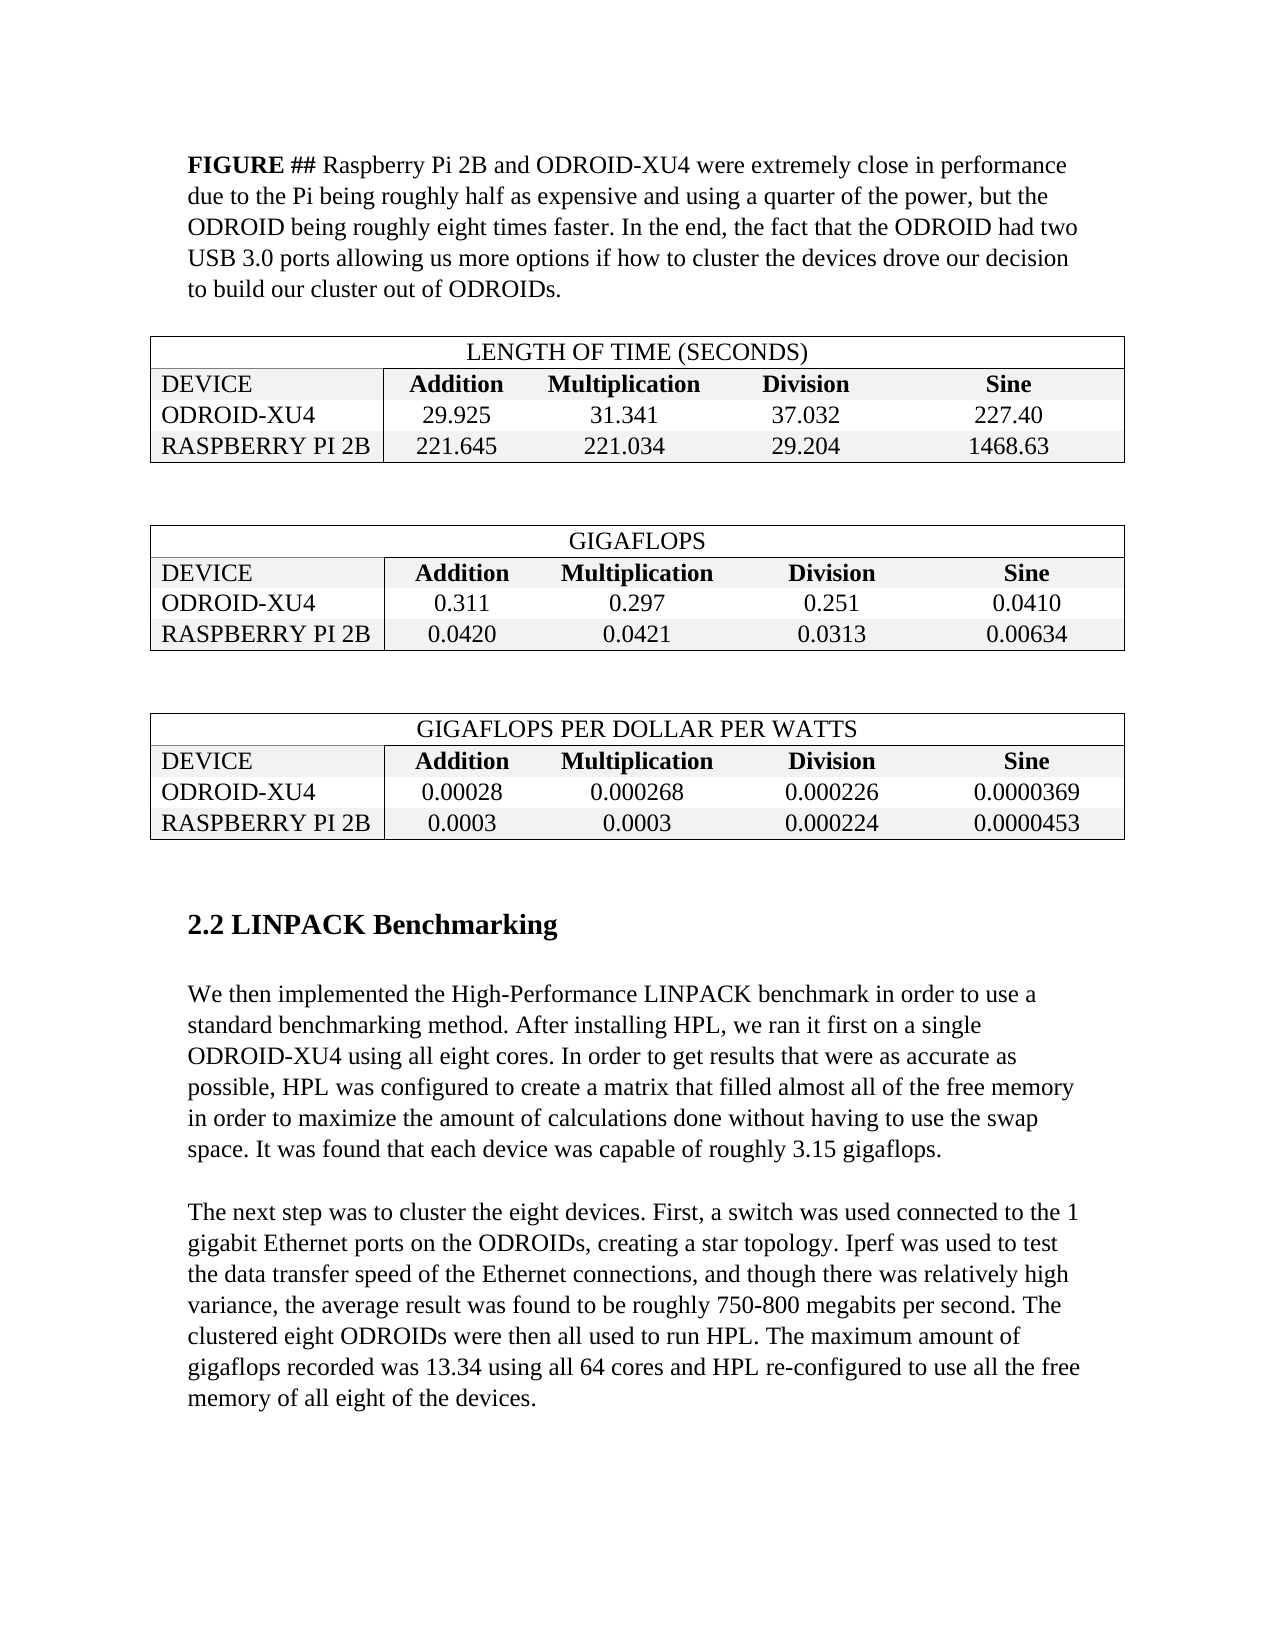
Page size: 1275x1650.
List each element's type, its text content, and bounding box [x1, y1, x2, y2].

table_cell 1468.63 [893, 431, 1124, 462]
text We then implemented the High-Performance LINPACK benchmark in order to use a standard benchmarking method. After installing HPL, we ran it first on a single ODROID-XU4 using all eight cores. In order to get results that were as accurate as possible, HPL was configured to create a matrix that filled almost all of the free memory in order to maximize the amount of calculations done without having to use the swap space. It was found that each device was capable of roughly 3.15 gigaflops. [187, 979, 1087, 1163]
table_cell Multiplication [540, 746, 735, 777]
table_cell 0.0420 [385, 619, 540, 650]
table_cell 221.645 [384, 431, 529, 462]
table_cell 29.204 [719, 431, 893, 462]
table_cell 227.40 [893, 400, 1124, 431]
table_cell 0.0000453 [929, 808, 1124, 839]
table_header Gigaflops [151, 526, 1124, 557]
table_cell Device [151, 558, 384, 588]
text 2.2 LINPACK Benchmarking [187, 907, 1087, 941]
table_cell ODROID-XU4 [151, 400, 383, 431]
table_cell Addition [384, 369, 529, 400]
table_cell 0.0000369 [929, 777, 1124, 808]
table_cell Addition [385, 558, 540, 588]
table_cell 0.00634 [929, 619, 1124, 650]
table_cell 221.034 [529, 431, 719, 462]
table_cell 0.0003 [540, 808, 735, 839]
table_cell Multiplication [529, 369, 719, 400]
table_cell 0.0313 [735, 619, 929, 650]
table_cell Sine [929, 746, 1124, 777]
table_cell ODROID-XU4 [151, 777, 384, 808]
table_cell Raspberry Pi 2B [151, 808, 384, 839]
table_cell 0.251 [735, 589, 929, 619]
table_cell Division [719, 369, 893, 400]
table_cell Addition [385, 746, 540, 777]
table_cell 0.000226 [735, 777, 929, 808]
table_cell 29.925 [384, 400, 529, 431]
table_cell Sine [929, 558, 1124, 588]
table_cell 0.0410 [929, 589, 1124, 619]
table_cell 0.0003 [385, 808, 540, 839]
table_cell Raspberry Pi 2B [151, 619, 384, 650]
table_cell Sine [893, 369, 1124, 400]
table_cell 0.311 [385, 589, 540, 619]
table_cell Device [151, 369, 383, 400]
table_cell 0.00028 [385, 777, 540, 808]
table_cell Division [735, 558, 929, 588]
table_cell Raspberry Pi 2B [151, 431, 383, 462]
table_cell ODROID-XU4 [151, 589, 384, 619]
table_cell 0.000268 [540, 777, 735, 808]
table_header Length of Time (seconds) [151, 337, 1124, 368]
table_cell 0.0421 [540, 619, 735, 650]
table_cell 0.000224 [735, 808, 929, 839]
table_cell Device [151, 746, 384, 777]
table_cell 0.297 [540, 589, 735, 619]
table_cell Multiplication [540, 558, 735, 588]
table_header Gigaflops per Dollar per Watts [151, 714, 1124, 745]
table_cell 37.032 [719, 400, 893, 431]
table_cell Division [735, 746, 929, 777]
text The next step was to cluster the eight devices. First, a switch was used connected to the 1 gigabit Ethernet ports on the ODROIDs, creating a star topology. Iperf was used to test the data transfer speed of the Ethernet connections, and though there was relatively high variance, the average result was found to be roughly 750-800 megabits per second. The clustered eight ODROIDs were then all used to run HPL. The maximum amount of gigaflops recorded was 13.34 using all 64 cores and HPL re-configured to use all the free memory of all eight of the devices. [187, 1197, 1087, 1412]
table_cell 31.341 [529, 400, 719, 431]
